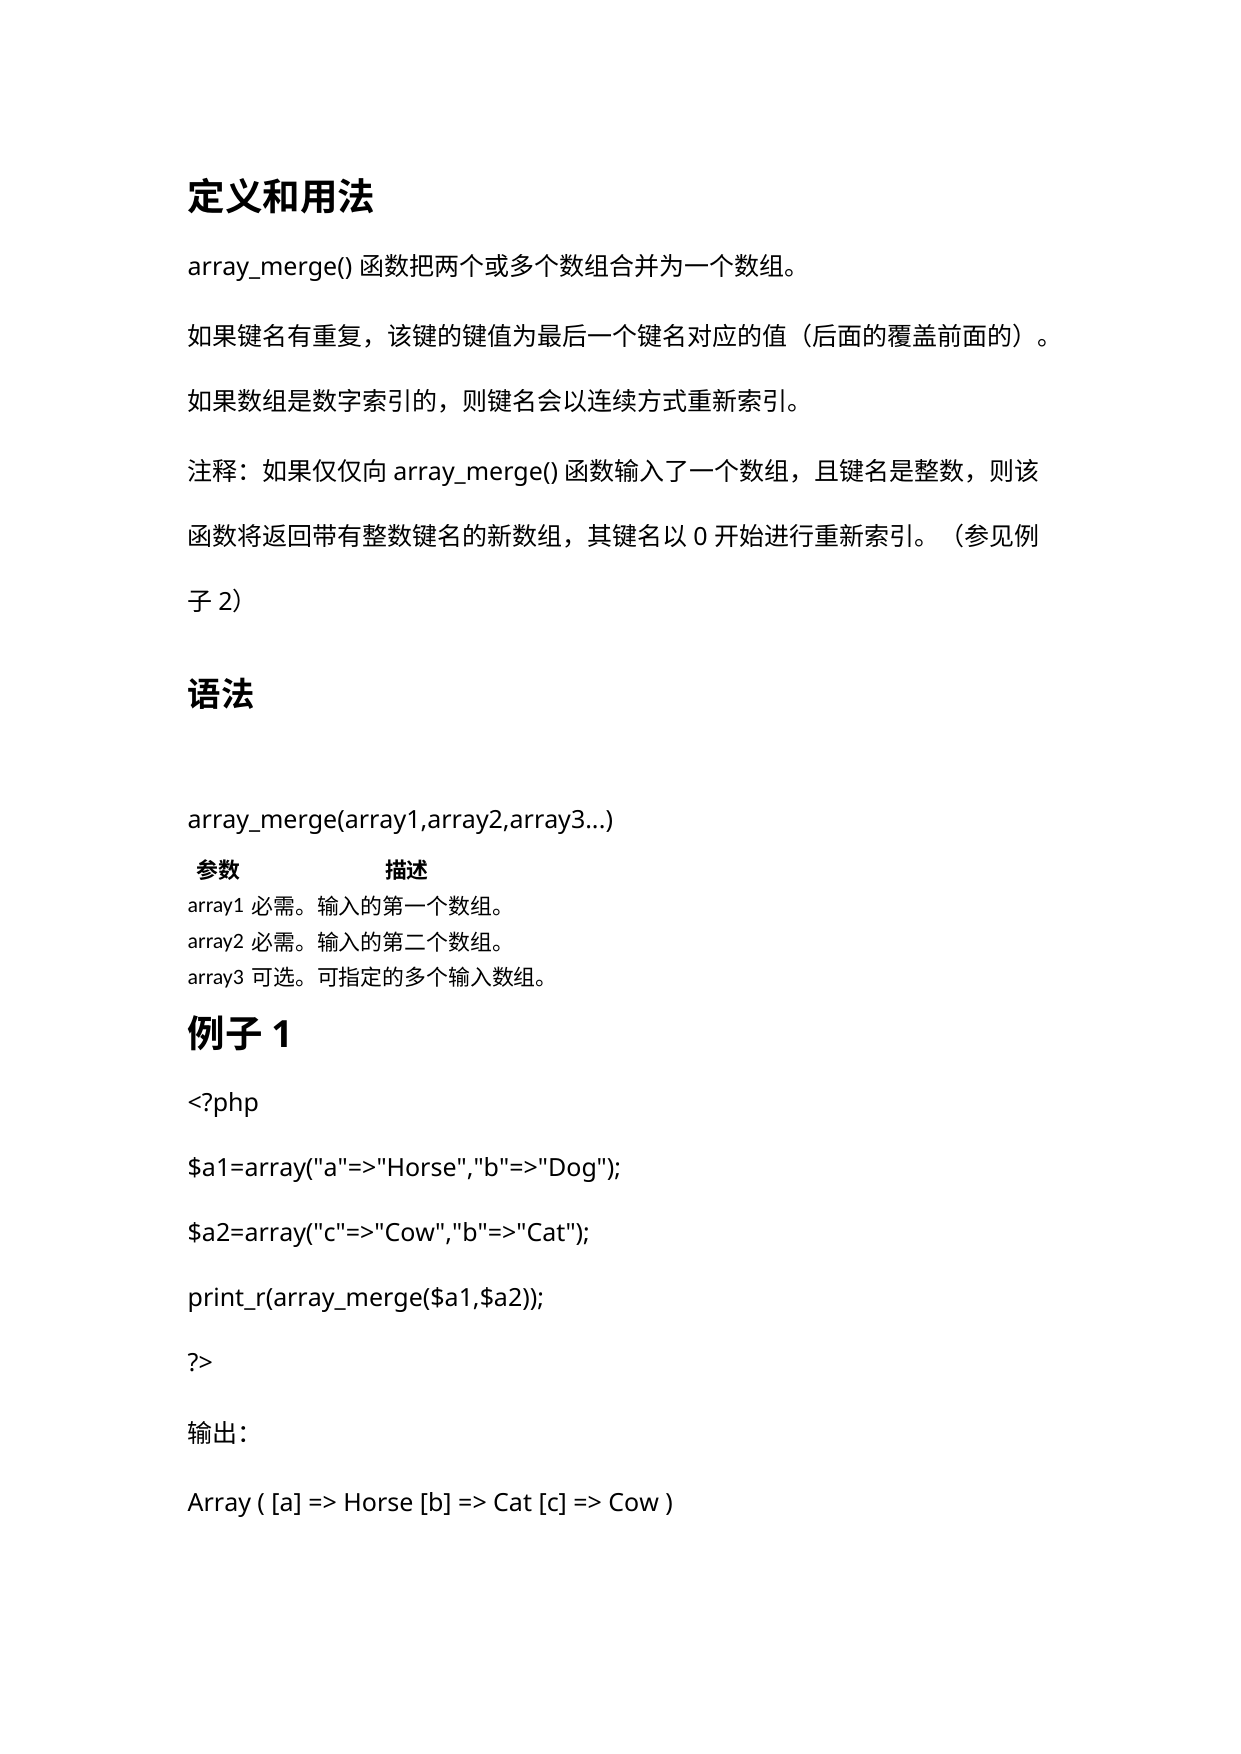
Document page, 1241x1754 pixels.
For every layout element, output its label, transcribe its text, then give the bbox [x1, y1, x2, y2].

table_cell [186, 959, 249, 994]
text print_r(array_merge($a1,$a2)); [187, 1264, 1053, 1329]
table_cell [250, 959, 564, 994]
subtitle 定义和用法 [187, 162, 1053, 227]
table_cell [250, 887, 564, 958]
text $a2=array("c"=>"Cow","b"=>"Cat"); [187, 1199, 1053, 1264]
text 注释：如果仅仅向 array_merge() 函数输入了一个数组，且键名是整数，则该函数将返回带有整数键名的新数组，其键名以 0 开始进行重新索引。（参见例子 2） [187, 437, 1053, 632]
text <?php [187, 1069, 1053, 1134]
text ?> [187, 1329, 1053, 1394]
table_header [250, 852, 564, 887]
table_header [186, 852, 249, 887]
text $a1=array("a"=>"Horse","b"=>"Dog"); [187, 1134, 1053, 1199]
text 如果键名有重复，该键的键值为最后一个键名对应的值（后面的覆盖前面的）。如果数组是数字索引的，则键名会以连续方式重新索引。 [187, 302, 1053, 432]
subtitle 例子 1 [187, 999, 1053, 1064]
subtitle 语法 [187, 659, 1053, 724]
text array_merge() 函数把两个或多个数组合并为一个数组。 [187, 232, 1053, 297]
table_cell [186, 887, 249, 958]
text 输出： [187, 1399, 1053, 1464]
text array_merge(array1,array2,array3...) [187, 787, 1053, 852]
text Array ( [a] => Horse [b] => Cat [c] => Cow ) [187, 1469, 1053, 1534]
